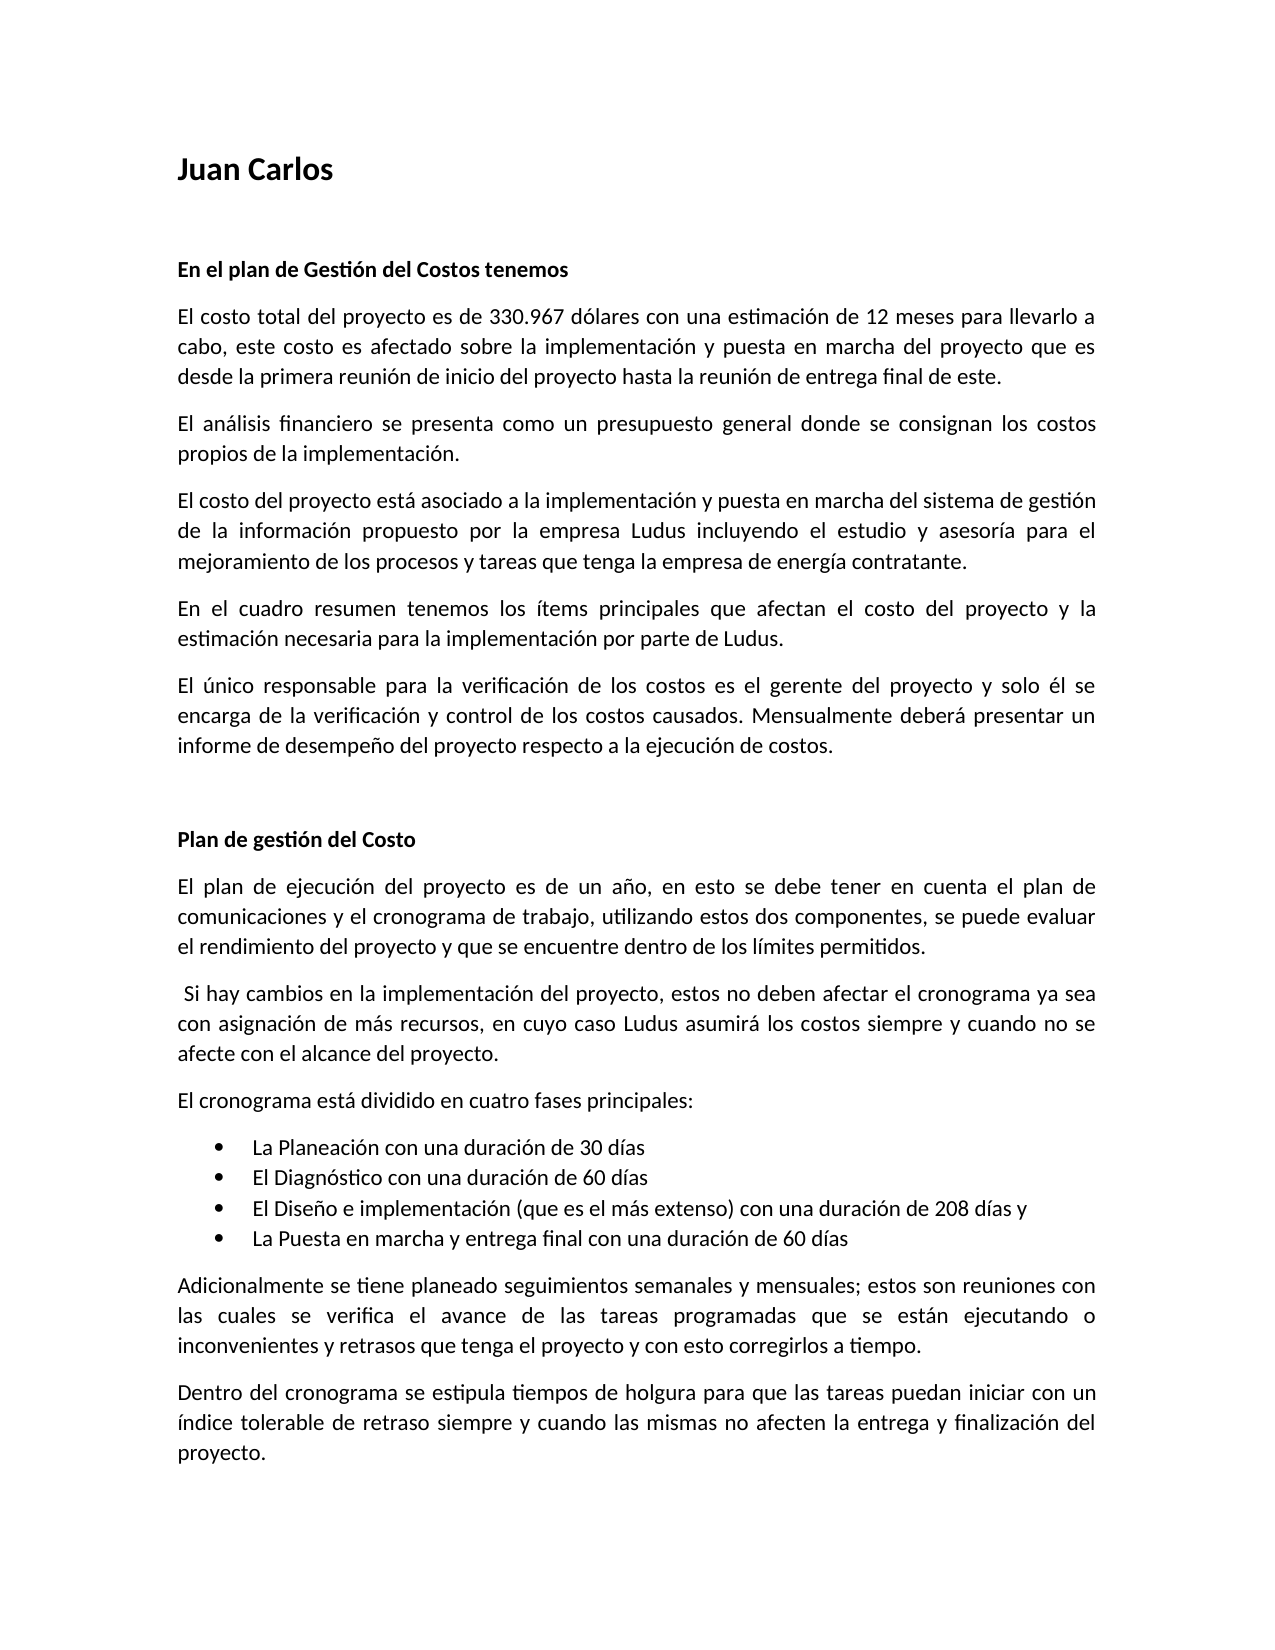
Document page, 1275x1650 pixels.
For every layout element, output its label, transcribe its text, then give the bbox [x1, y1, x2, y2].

list El Diseño e implementación (que es el más extenso) con una duración de 208 días y [215, 1194, 1098, 1222]
text En el cuadro resumen tenemos los ítems principales que afectan el costo del proyecto y la estimación necesaria para la implementación por parte de Ludus. [177, 594, 1098, 652]
list El Diagnóstico con una duración de 60 días [215, 1163, 1098, 1191]
text El costo total del proyecto es de 330.967 dólares con una estimación de 12 meses para llevarlo a cabo, este costo es afectado sobre la implementación y puesta en marcha del proyecto que es desde la primera reunión de inicio del proyecto hasta la reunión de entrega final de este. [177, 302, 1098, 390]
list La Puesta en marcha y entrega final con una duración de 60 días [215, 1224, 1098, 1252]
text Juan Carlos [177, 148, 1098, 188]
text El costo del proyecto está asociado a la implementación y puesta en marcha del sistema de gestión de la información propuesto por la empresa Ludus incluyendo el estudio y asesoría para el mejoramiento de los procesos y tareas que tenga la empresa de energía contratante. [177, 486, 1098, 575]
text Plan de gestión del Costo [177, 825, 1098, 853]
text El cronograma está dividido en cuatro fases principales: [177, 1086, 1098, 1114]
text El único responsable para la verificación de los costos es el gerente del proyecto y solo él se encarga de la verificación y control de los costos causados. Mensualmente deberá presentar un informe de desempeño del proyecto respecto a la ejecución de costos. [177, 671, 1098, 759]
text Si hay cambios en la implementación del proyecto, estos no deben afectar el cronograma ya sea con asignación de más recursos, en cuyo caso Ludus asumirá los costos siempre y cuando no se afecte con el alcance del proyecto. [177, 979, 1098, 1067]
text El plan de ejecución del proyecto es de un año, en esto se debe tener en cuenta el plan de comunicaciones y el cronograma de trabajo, utilizando estos dos componentes, se puede evaluar el rendimiento del proyecto y que se encuentre dentro de los límites permitidos. [177, 872, 1098, 960]
text Adicionalmente se tiene planeado seguimientos semanales y mensuales; estos son reuniones con las cuales se verifica el avance de las tareas programadas que se están ejecutando o inconvenientes y retrasos que tenga el proyecto y con esto corregirlos a tiempo. [177, 1271, 1098, 1359]
text En el plan de Gestión del Costos tenemos [177, 255, 1098, 283]
text El análisis financiero se presenta como un presupuesto general donde se consignan los costos propios de la implementación. [177, 409, 1098, 467]
list La Planeación con una duración de 30 días [215, 1133, 1098, 1161]
text Dentro del cronograma se estipula tiempos de holgura para que las tareas puedan iniciar con un índice tolerable de retraso siempre y cuando las mismas no afecten la entrega y finalización del proyecto. [177, 1378, 1098, 1466]
